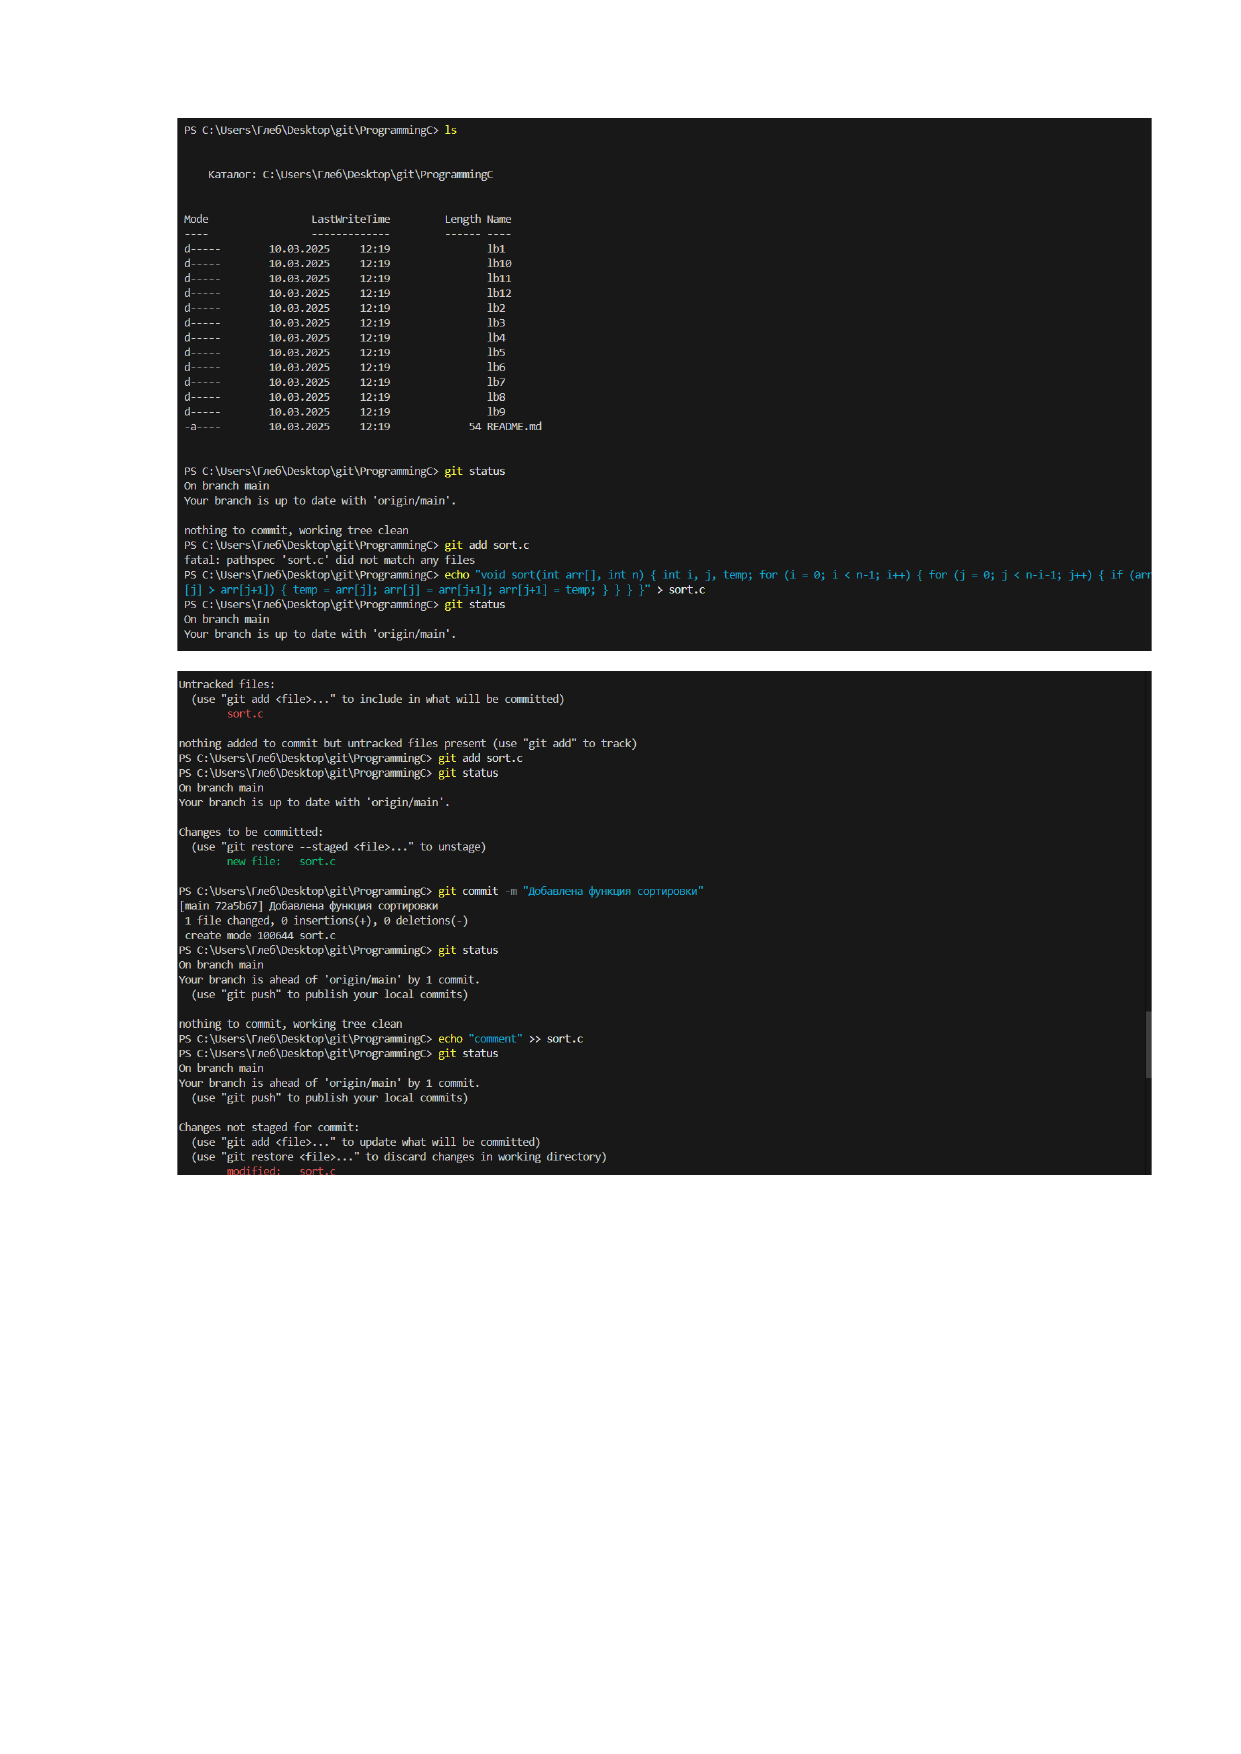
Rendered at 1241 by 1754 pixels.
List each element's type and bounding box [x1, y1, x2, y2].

picture [177, 671, 1152, 1175]
picture [177, 118, 1152, 651]
